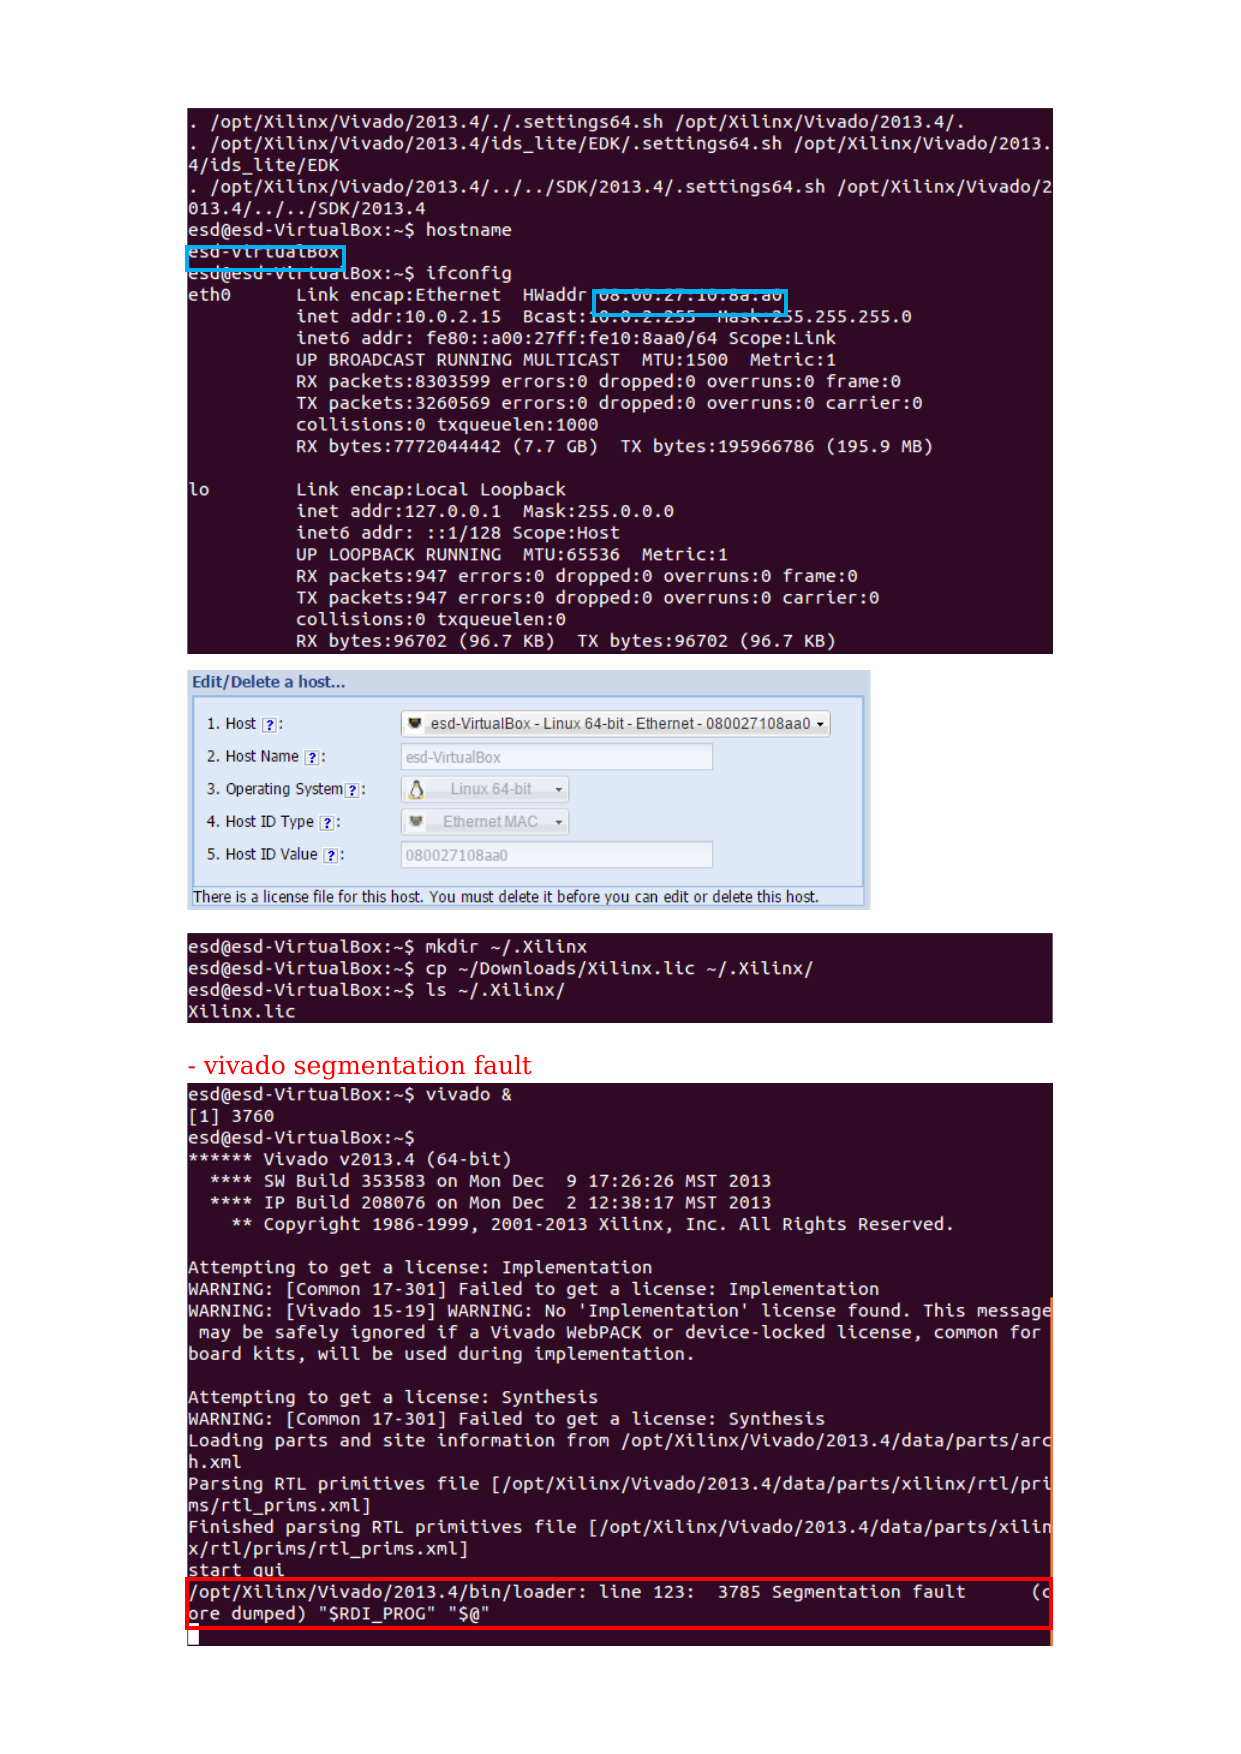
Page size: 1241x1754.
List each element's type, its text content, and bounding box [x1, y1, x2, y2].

picture [187, 670, 871, 910]
picture [187, 108, 1053, 654]
picture [187, 933, 1053, 1023]
text - vivado segmentation fault [187, 1046, 1053, 1083]
picture [190, 250, 341, 267]
picture [187, 1083, 1053, 1577]
picture [189, 1581, 1049, 1626]
picture [187, 1630, 1053, 1646]
